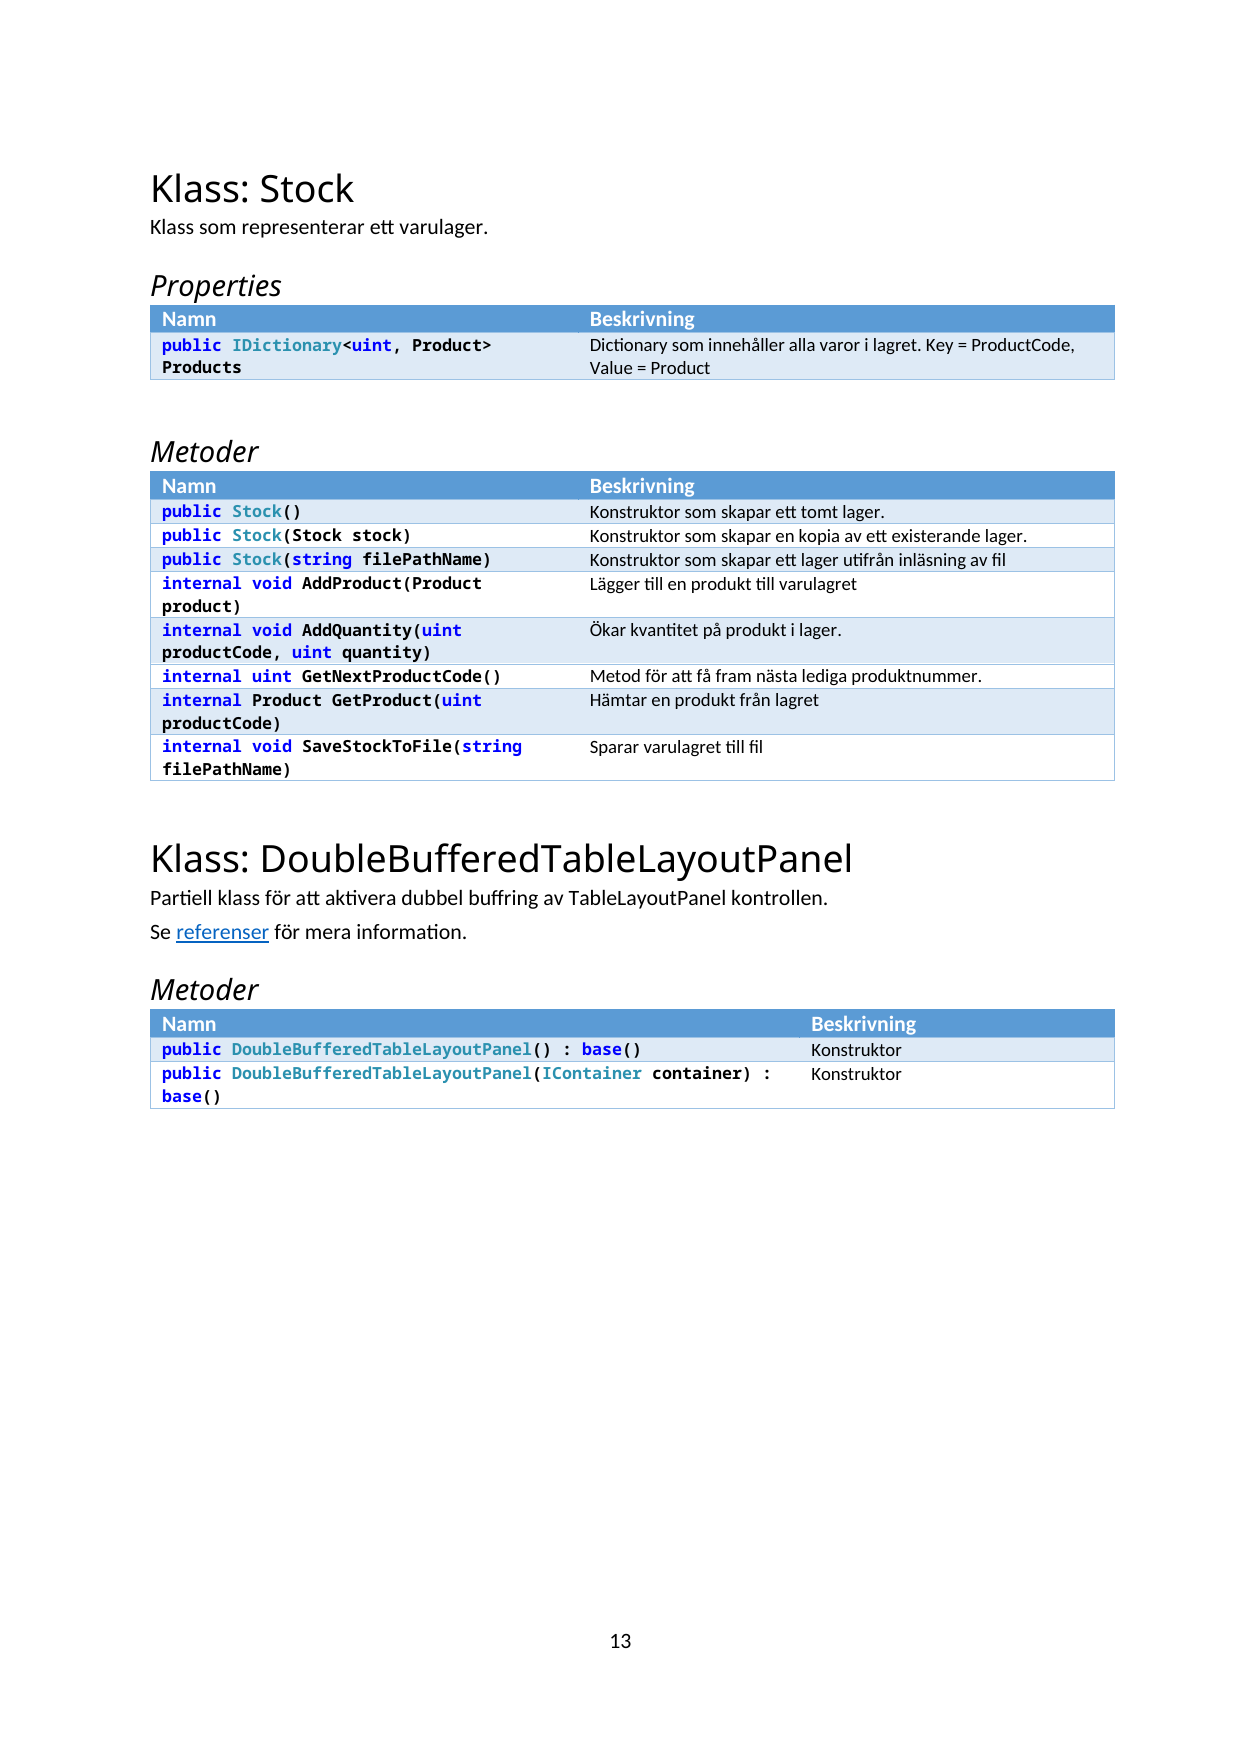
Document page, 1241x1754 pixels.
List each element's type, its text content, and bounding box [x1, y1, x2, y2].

table_cell Konstruktor som skapar ett tomt lager. [578, 500, 1114, 523]
table_cell Ökar kvantitet på produkt i lager. [578, 618, 1114, 663]
table_cell public Stock(string filePathName) [151, 548, 578, 571]
table_cell Konstruktor som skapar en kopia av ett existerande lager. [578, 524, 1114, 547]
table_cell public DoubleBufferedTableLayoutPanel() : base() [151, 1038, 800, 1061]
text Klass som representerar ett varulager. [150, 213, 1090, 240]
subtitle Metoder [150, 431, 1090, 471]
subtitle Properties [150, 265, 1090, 304]
table_header Namn [151, 1010, 799, 1037]
table_cell Lägger till en produkt till varulagret [578, 572, 1114, 617]
table_cell Sparar varulagret till fil [578, 735, 1114, 780]
table_cell Hämtar en produkt från lagret [578, 689, 1114, 734]
table_header Beskrivning [800, 1010, 1114, 1037]
table_cell Metod för att få fram nästa lediga produktnummer. [578, 665, 1114, 687]
table_header Namn [151, 472, 578, 499]
table_cell Konstruktor [800, 1038, 1114, 1061]
table_cell Konstruktor som skapar ett lager utifrån inläsning av fil [578, 548, 1114, 571]
table_cell public Stock(Stock stock) [151, 524, 578, 547]
table_cell public DoubleBufferedTableLayoutPanel(IContainer container) : base() [151, 1062, 800, 1107]
table_cell Dictionary som innehåller alla varor i lagret. Key = ProductCode, Value = Product [578, 333, 1114, 379]
table_cell internal void AddQuantity(uint productCode, uint quantity) [151, 618, 578, 663]
subtitle Klass: Stock [150, 162, 1090, 213]
subtitle Metoder [150, 969, 1090, 1009]
table_header Beskrivning [579, 306, 1114, 332]
table_cell public Stock() [151, 500, 578, 523]
table_cell Konstruktor [800, 1062, 1114, 1107]
text Partiell klass för att aktivera dubbel buffring av TableLayoutPanel kontrollen. Se referenser för mera information. [150, 884, 1090, 945]
table_cell internal void AddProduct(Product product) [151, 572, 578, 617]
table_header Namn [151, 306, 578, 332]
subtitle Klass: DoubleBufferedTableLayoutPanel [150, 833, 1090, 884]
table_cell internal Product GetProduct(uint productCode) [151, 689, 578, 734]
table_cell internal void SaveStockToFile(string filePathName) [151, 735, 578, 780]
table_header Beskrivning [579, 472, 1114, 499]
table_cell public IDictionary<uint, Product> Products [151, 333, 578, 379]
table_cell internal uint GetNextProductCode() [151, 665, 578, 687]
